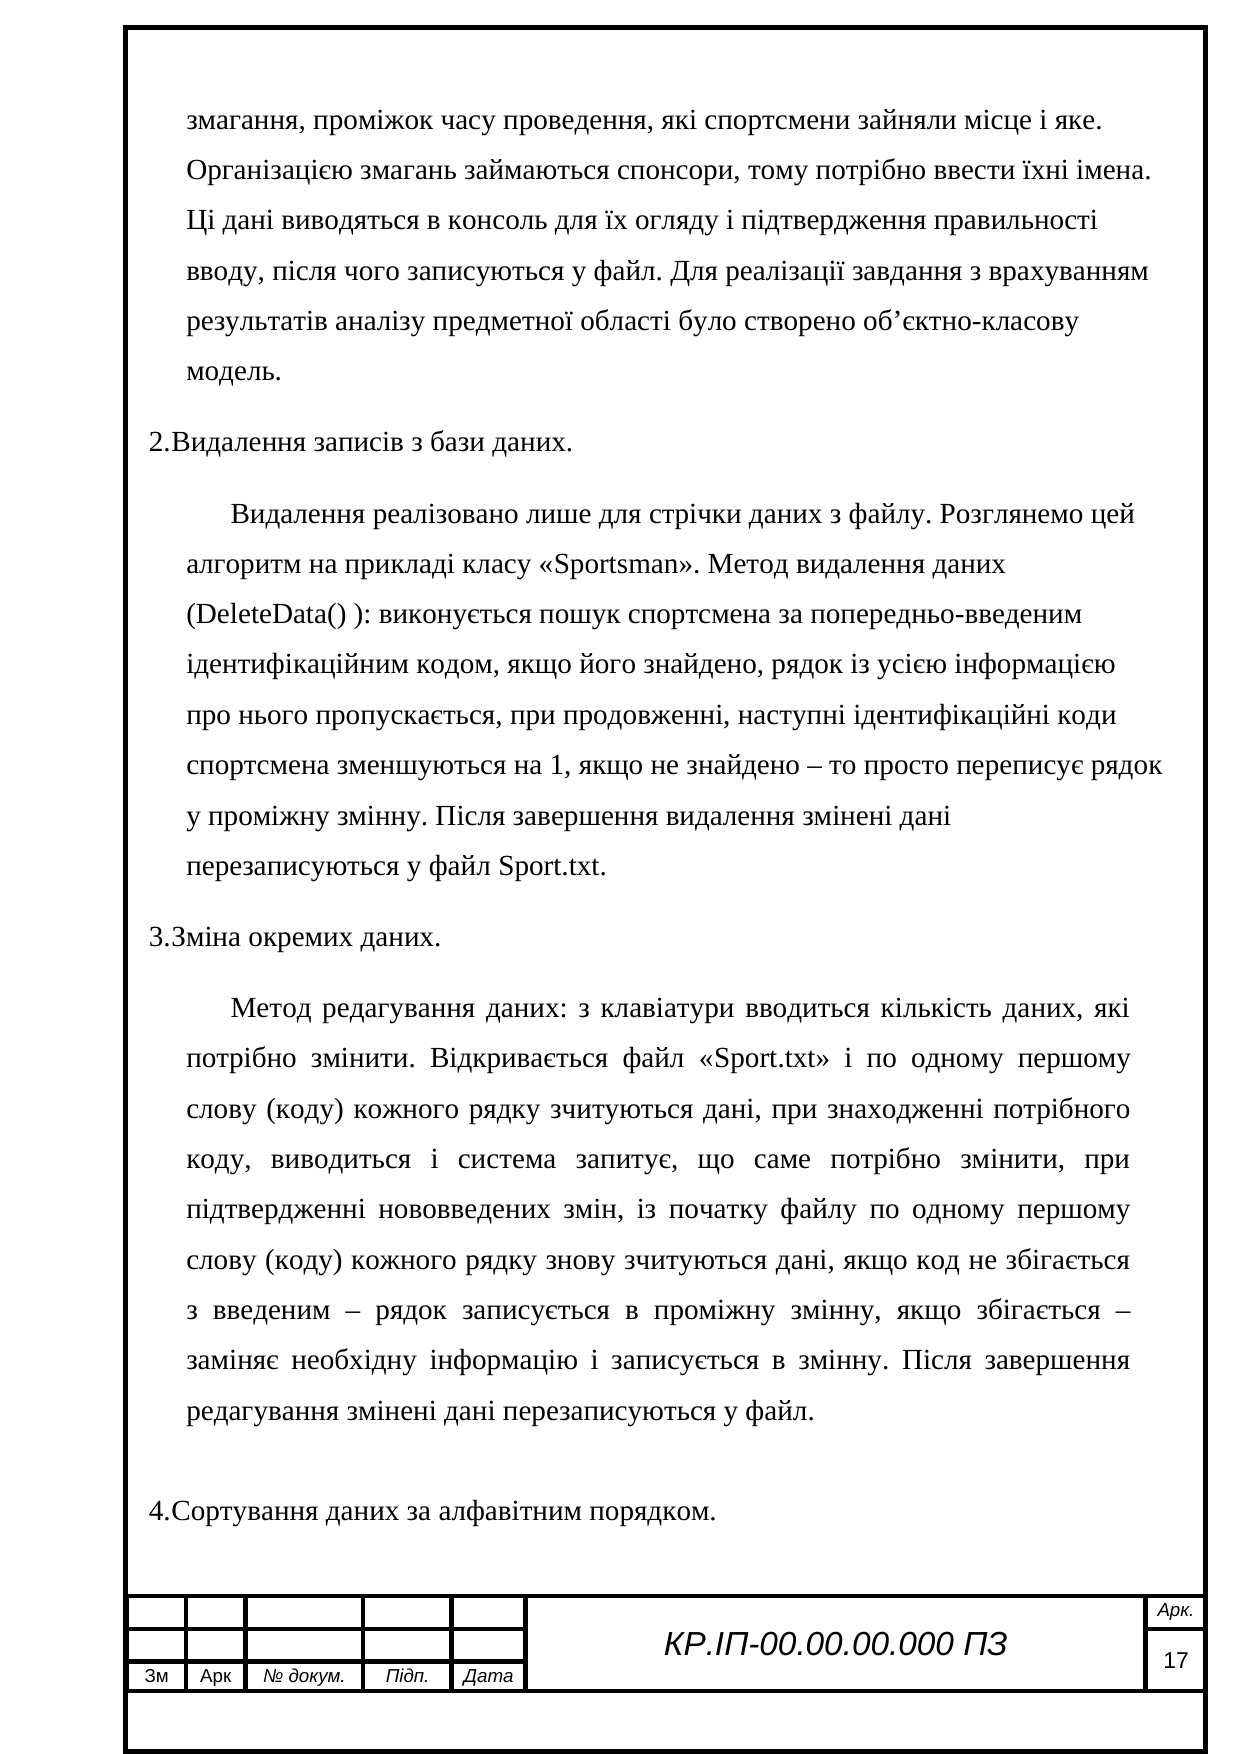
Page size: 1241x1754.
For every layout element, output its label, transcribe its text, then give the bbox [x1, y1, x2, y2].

list Видалення записів з бази даних. [148, 424, 1163, 458]
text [186, 102, 1163, 387]
text Метод редагування даних: з клавіатури вводиться кількість даних, які потрібно змінити. Відкривається файл «Sport.txt» і по одному першому слову (коду) кожного рядку зчитуються дані, при знаходженні потрібного коду, виводиться і система запитує, що саме потрібно змінити, при підтвердженні нововведених змін, із початку файлу по одному першому слову (коду) кожного рядку знову зчитуються дані, якщо код не збігається з введеним – рядок записується в проміжну змінну, якщо збігається – заміняє необхідну інформацію і записується в змінну. Після завершення редагування змінені дані перезаписуються у файл. [186, 990, 1131, 1426]
list Сортування даних за алфавітним порядком. [148, 1493, 1163, 1527]
text Видалення реалізовано лише для стрічки даних з файлу. Розглянемо цей алгоритм на прикладі класу «Sportsman». Метод видалення даних (DeleteData() ): виконується пошук спортсмена за попередньо-введеним ідентифікаційним кодом, якщо його знайдено, рядок із усією інформацією про нього пропускається, при продовженні, наступні ідентифікаційні коди спортсмена зменшуються на 1, якщо не знайдено – то просто переписує рядок у проміжну змінну. Після завершення видалення змінені дані перезаписуються у файл Sport.txt. [186, 496, 1163, 881]
list Зміна окремих даних. [148, 919, 1163, 953]
